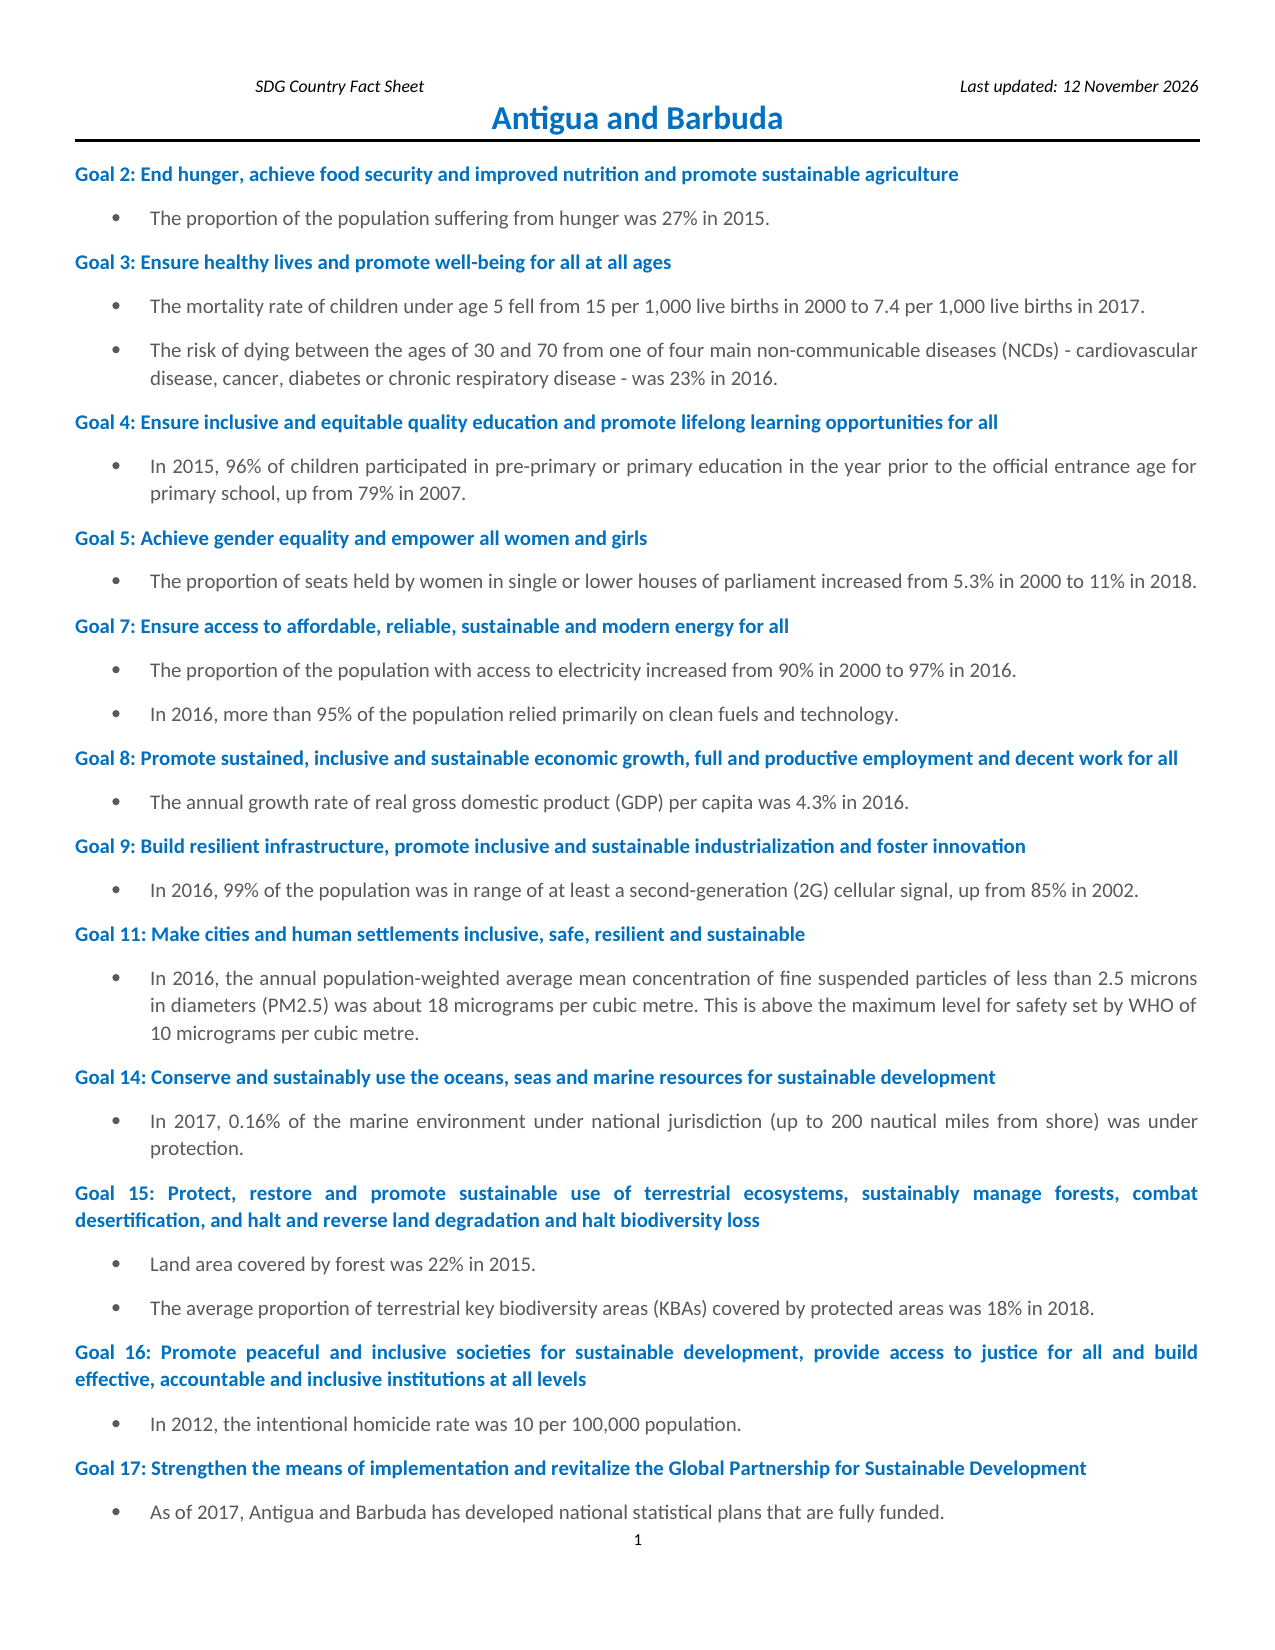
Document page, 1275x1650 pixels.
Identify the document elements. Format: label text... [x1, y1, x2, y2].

text Goal 11: Make cities and human settlements inclusive, safe, resilient and sustainable [75, 921, 1200, 947]
list In 2016, the annual population-weighted average mean concentration of fine suspended particles of less than 2.5 microns in diameters (PM2.5) was about 18 micrograms per cubic metre. This is above the maximum level for safety set by WHO of 10 micrograms per cubic metre. [112, 965, 1200, 1046]
list The annual growth rate of real gross domestic product (GDP) per capita was 4.3% in 2016. [112, 789, 1200, 814]
list In 2015, 96% of children participated in pre-primary or primary education in the year prior to the official entrance age for primary school, up from 79% in 2007. [112, 453, 1200, 506]
list The mortality rate of children under age 5 fell from 15 per 1,000 live births in 2000 to 7.4 per 1,000 live births in 2017. [112, 294, 1200, 319]
text Goal 8: Promote sustained, inclusive and sustainable economic growth, full and productive employment and decent work for all [75, 745, 1200, 770]
text Goal 7: Ensure access to affordable, reliable, sustainable and modern energy for all [75, 613, 1200, 638]
list In 2012, the intentional homicide rate was 10 per 100,000 population. [112, 1411, 1200, 1436]
text Goal 16: Promote peaceful and inclusive societies for sustainable development, provide access to justice for all and build effective, accountable and inclusive institutions at all levels [75, 1339, 1200, 1392]
list In 2017, 0.16% of the marine environment under national jurisdiction (up to 200 nautical miles from shore) was under protection. [112, 1108, 1200, 1161]
list The proportion of the population with access to electricity increased from 90% in 2000 to 97% in 2016. [112, 657, 1200, 682]
text Goal 2: End hunger, achieve food security and improved nutrition and promote sustainable agriculture [75, 161, 1200, 187]
list The proportion of the population suffering from hunger was 27% in 2015. [112, 206, 1200, 231]
list The average proportion of terrestrial key biodiversity areas (KBAs) covered by protected areas was 18% in 2018. [112, 1295, 1200, 1321]
list In 2016, more than 95% of the population relied primarily on clean fuels and technology. [112, 701, 1200, 726]
text Goal 17: Strengthen the means of implementation and revitalize the Global Partnership for Sustainable Development [75, 1455, 1200, 1480]
list Land area covered by forest was 22% in 2015. [112, 1251, 1200, 1277]
list The risk of dying between the ages of 30 and 70 from one of four main non-communicable diseases (NCDs) - cardiovascular disease, cancer, diabetes or chronic respiratory disease - was 23% in 2016. [112, 338, 1200, 391]
text Goal 15: Protect, restore and promote sustainable use of terrestrial ecosystems, sustainably manage forests, combat desertification, and halt and reverse land degradation and halt biodiversity loss [75, 1180, 1200, 1232]
list The proportion of seats held by women in single or lower houses of parliament increased from 5.3% in 2000 to 11% in 2018. [112, 569, 1200, 594]
text Goal 4: Ensure inclusive and equitable quality education and promote lifelong learning opportunities for all [75, 409, 1200, 434]
text Goal 5: Achieve gender equality and empower all women and girls [75, 525, 1200, 550]
text Antigua and Barbuda [75, 97, 1200, 139]
text Goal 14: Conserve and sustainably use the oceans, seas and marine resources for sustainable development [75, 1064, 1200, 1089]
text Goal 9: Build resilient infrastructure, promote inclusive and sustainable industrialization and foster innovation [75, 833, 1200, 858]
list In 2016, 99% of the population was in range of at least a second-generation (2G) cellular signal, up from 85% in 2002. [112, 877, 1200, 903]
list As of 2017, Antigua and Barbuda has developed national statistical plans that are fully funded. [112, 1499, 1200, 1524]
text Goal 3: Ensure healthy lives and promote well-being for all at all ages [75, 249, 1200, 275]
